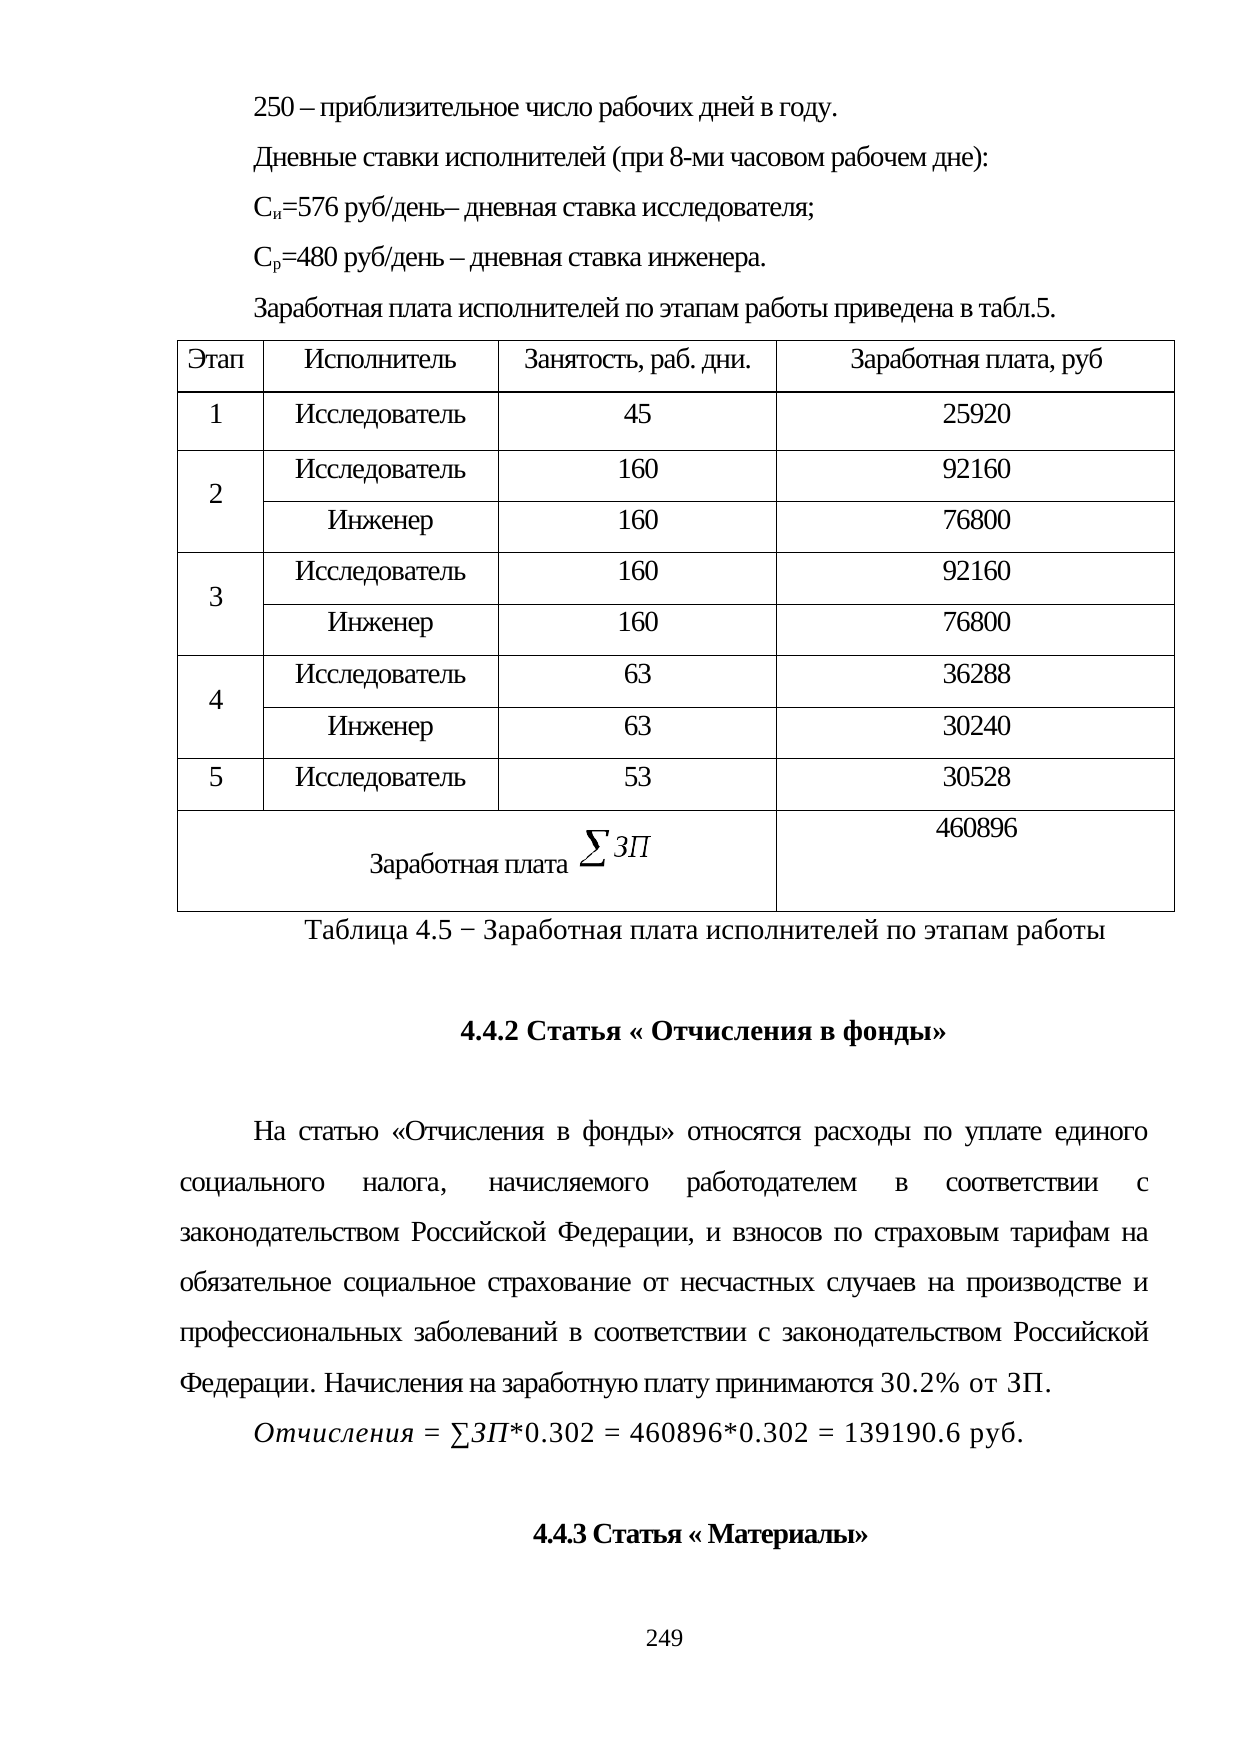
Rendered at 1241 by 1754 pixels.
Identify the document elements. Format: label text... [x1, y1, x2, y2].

text Ср=480 руб/день – дневная ставка инженера. [179, 239, 1149, 273]
table_cell 460896 [777, 811, 1174, 911]
table_cell 53 [499, 759, 776, 809]
table_cell 3 [178, 553, 263, 655]
table_cell 160 [499, 451, 776, 501]
table_header Занятость, раб. дни. [499, 341, 776, 391]
table_cell 36288 [777, 656, 1174, 707]
table_cell 92160 [777, 553, 1174, 603]
table_cell Инженер [264, 708, 498, 758]
table_cell Заработная плата [178, 811, 776, 911]
table_cell Исследователь [264, 553, 498, 603]
table_cell 30528 [777, 759, 1174, 809]
table_cell 76800 [777, 502, 1174, 552]
table_cell Исследователь [264, 451, 498, 501]
table_cell 63 [499, 656, 776, 707]
table_cell 63 [499, 708, 776, 758]
table_cell Исследователь [264, 393, 498, 450]
table_cell 76800 [777, 605, 1174, 655]
text Дневные ставки исполнителей (при 8-ми часовом рабочем дне): [179, 139, 1149, 172]
table_cell 1 [178, 393, 263, 450]
table_cell Инженер [264, 502, 498, 552]
text 4.4.2 Статья « Отчисления в фонды» [181, 1013, 1152, 1046]
table_cell 45 [499, 393, 776, 450]
text Си=576 руб/день– дневная ставка исследователя; [179, 189, 1149, 223]
table_header Заработная плата, руб [777, 341, 1174, 391]
text 4.4.3 Статья « Материалы» [179, 1516, 1149, 1549]
table_cell 4 [178, 656, 263, 758]
table_cell 30240 [777, 708, 1174, 758]
table_header Исполнитель [264, 341, 498, 391]
table_cell 25920 [777, 393, 1174, 450]
text Таблица 4.5 − Заработная плата исполнителей по этапам работы [177, 912, 1152, 946]
table_cell 92160 [777, 451, 1174, 501]
table_cell 5 [178, 759, 263, 809]
text Заработная плата исполнителей по этапам работы приведена в табл.5. [179, 290, 1149, 323]
table_cell 160 [499, 553, 776, 603]
table_header Этап [178, 341, 263, 391]
table_cell 160 [499, 605, 776, 655]
text На статью «Отчисления в фонды» относятся расходы по уплате единого социального налога, начисляемого работодателем в соответствии с законодательством Российской Федерации, и взносов по страховым тарифам на обязательное социальное страхование от несчастных случаев на производстве и профессиональных заболеваний в соответствии с законодательством Российской Федерации. Начисления на заработную плату принимаются 30.2% от ЗП. [179, 1113, 1149, 1398]
table_cell Исследователь [264, 656, 498, 707]
table_cell 160 [499, 502, 776, 552]
table_cell 2 [178, 451, 263, 552]
text Отчисления = ∑ЗП*0.302 = 460896*0.302 = 139190.6 руб. [179, 1415, 1149, 1449]
text 250 – приблизительное число рабочих дней в году. [179, 89, 1149, 122]
table_cell Инженер [264, 605, 498, 655]
table_cell Исследователь [264, 759, 498, 809]
